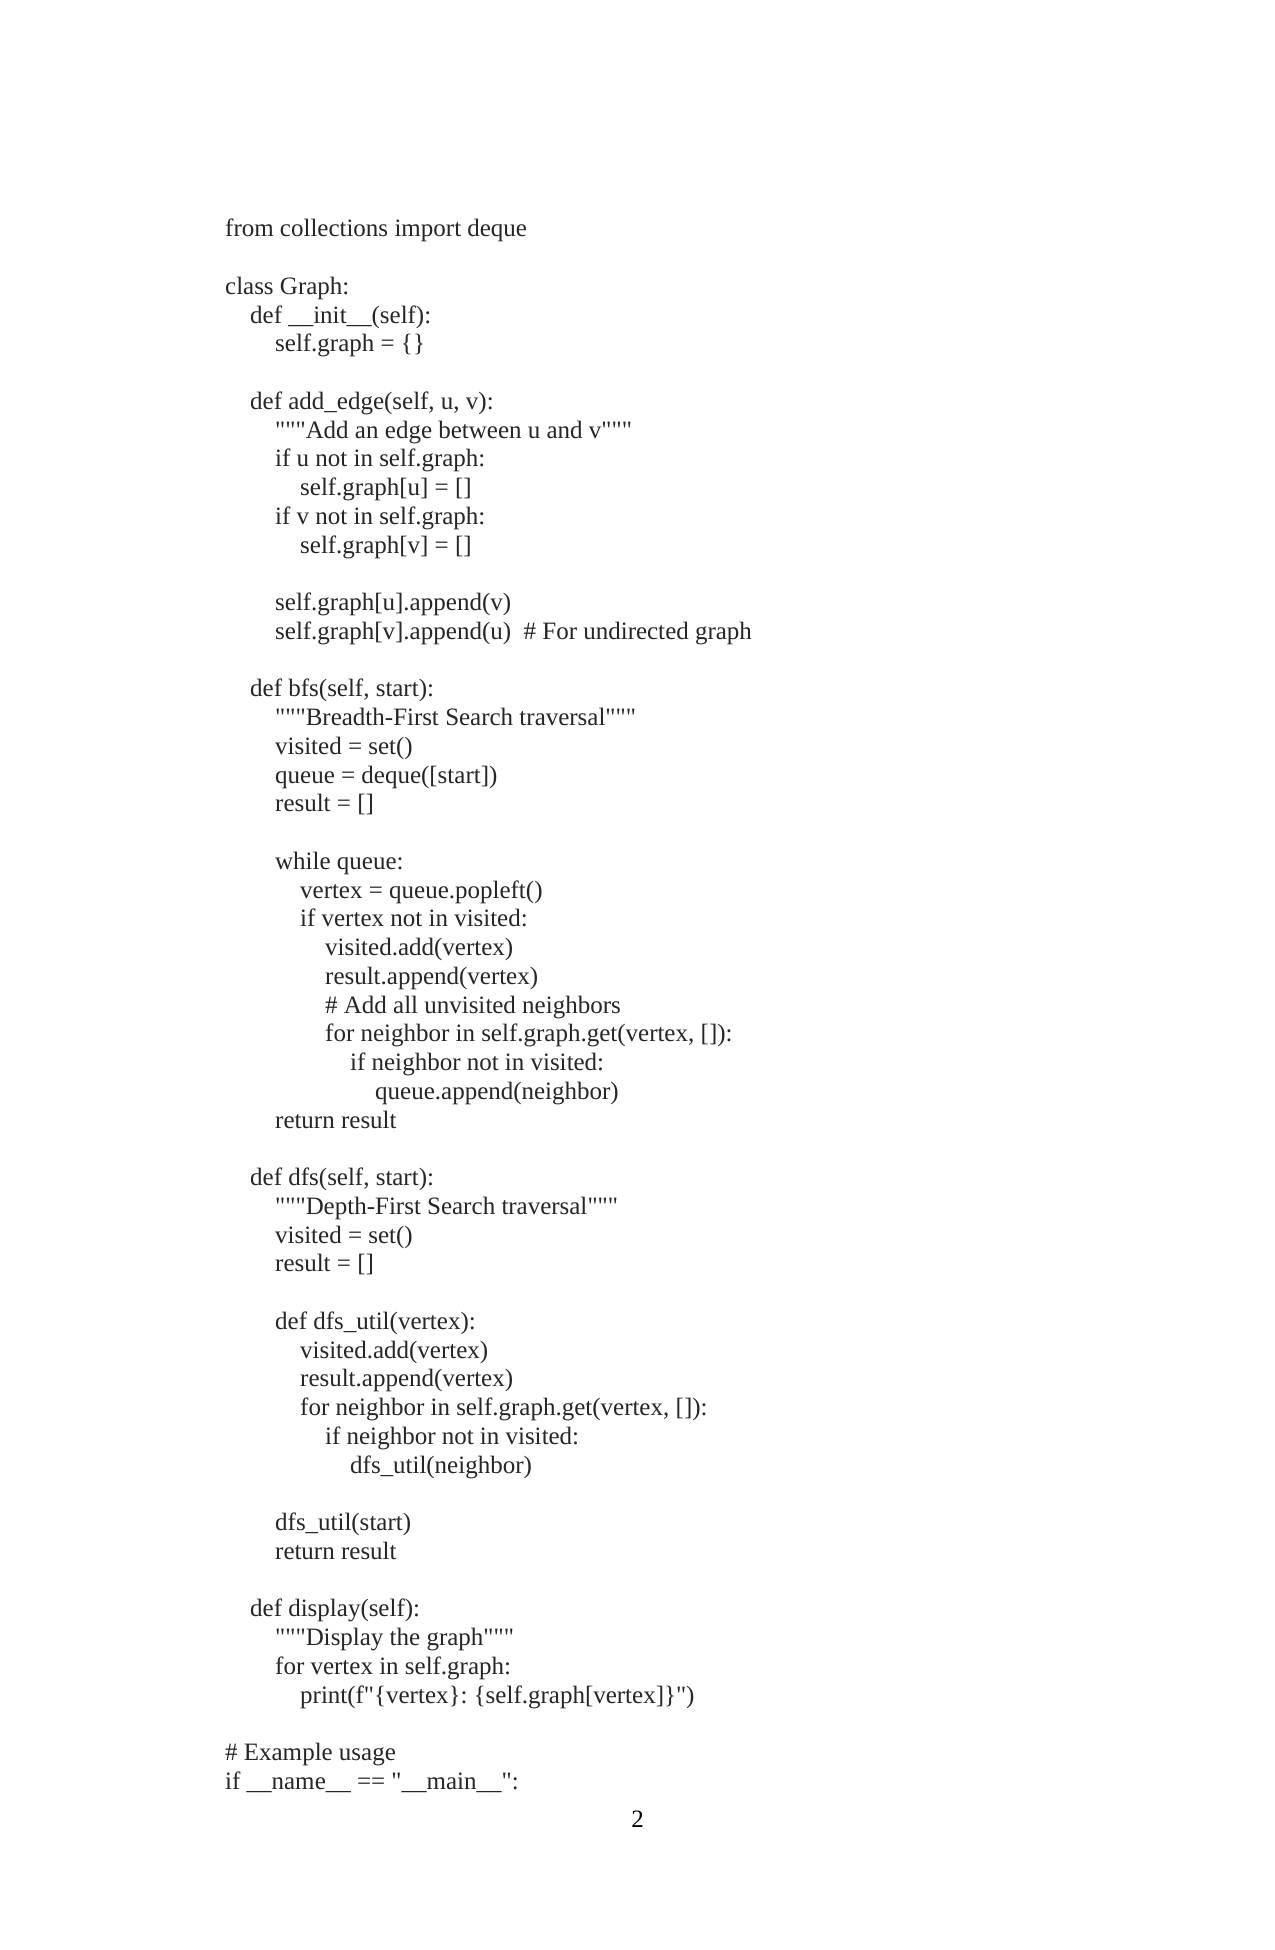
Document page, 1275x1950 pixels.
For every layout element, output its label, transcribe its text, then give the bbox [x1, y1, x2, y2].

list for neighbor in self.graph.get(vertex, []): [225, 1018, 1125, 1047]
list visited.add(vertex) [225, 932, 1125, 961]
list # Add all unvisited neighbors [225, 990, 1125, 1018]
list for vertex in self.graph: [225, 1651, 1125, 1680]
list dfs_util(start) [225, 1507, 1125, 1536]
list """Display the graph""" [225, 1622, 1125, 1651]
list print(f"{vertex}: {self.graph[vertex]}") [225, 1680, 1125, 1708]
list if __name__ == "__main__": [225, 1766, 1125, 1795]
list def bfs(self, start): [225, 673, 1125, 702]
list result = [] [225, 1248, 1125, 1277]
list dfs_util(neighbor) [225, 1450, 1125, 1478]
list return result [225, 1536, 1125, 1565]
list def __init__(self): [225, 300, 1125, 328]
list self.graph[u] = [] [225, 472, 1125, 501]
list if neighbor not in visited: [225, 1047, 1125, 1076]
list if u not in self.graph: [225, 443, 1125, 472]
list result.append(vertex) [225, 1363, 1125, 1392]
list def dfs_util(vertex): [225, 1306, 1125, 1335]
list result = [] [225, 788, 1125, 817]
list visited = set() [225, 731, 1125, 760]
list """Add an edge between u and v""" [225, 415, 1125, 443]
list for neighbor in self.graph.get(vertex, []): [225, 1392, 1125, 1421]
list result.append(vertex) [225, 961, 1125, 990]
list # Example usage [225, 1737, 1125, 1766]
list self.graph[u].append(v) [225, 587, 1125, 616]
list def display(self): [225, 1593, 1125, 1622]
list queue = deque([start]) [225, 760, 1125, 788]
list self.graph[v] = [] [225, 530, 1125, 558]
list visited.add(vertex) [225, 1335, 1125, 1363]
list """Breadth-First Search traversal""" [225, 702, 1125, 731]
list def dfs(self, start): [225, 1162, 1125, 1191]
list visited = set() [225, 1220, 1125, 1248]
list if v not in self.graph: [225, 501, 1125, 530]
list vertex = queue.popleft() [225, 875, 1125, 903]
list while queue: [225, 846, 1125, 875]
list """Depth-First Search traversal""" [225, 1191, 1125, 1220]
list self.graph = {} [225, 328, 1125, 357]
list def add_edge(self, u, v): [225, 386, 1125, 415]
list if neighbor not in visited: [225, 1421, 1125, 1450]
list self.graph[v].append(u) # For undirected graph [225, 616, 1125, 645]
list return result [225, 1105, 1125, 1133]
list if vertex not in visited: [225, 903, 1125, 932]
list queue.append(neighbor) [225, 1076, 1125, 1105]
list from collections import deque [225, 213, 1125, 242]
list class Graph: [225, 271, 1125, 300]
